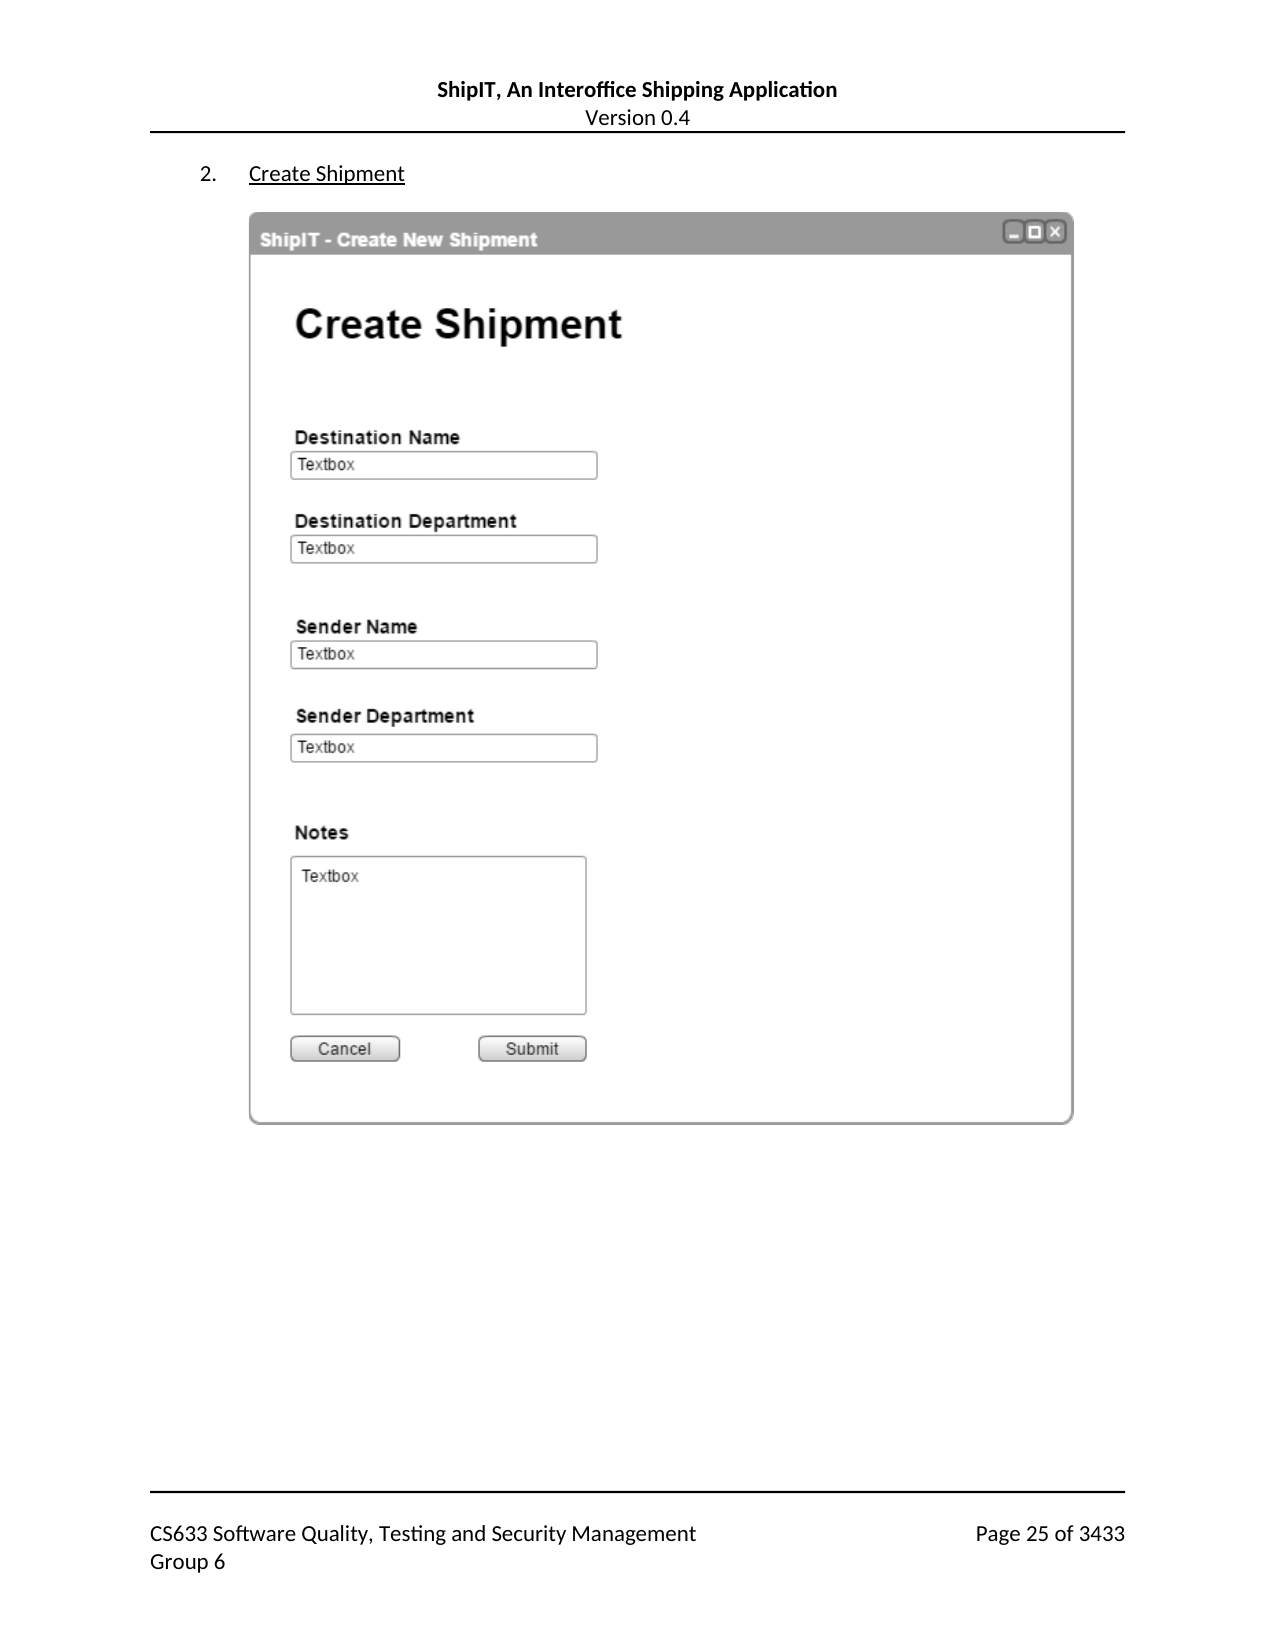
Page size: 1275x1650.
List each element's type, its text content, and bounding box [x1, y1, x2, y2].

subtitle Create Shipment [199, 159, 1125, 187]
picture [248, 212, 1074, 1125]
